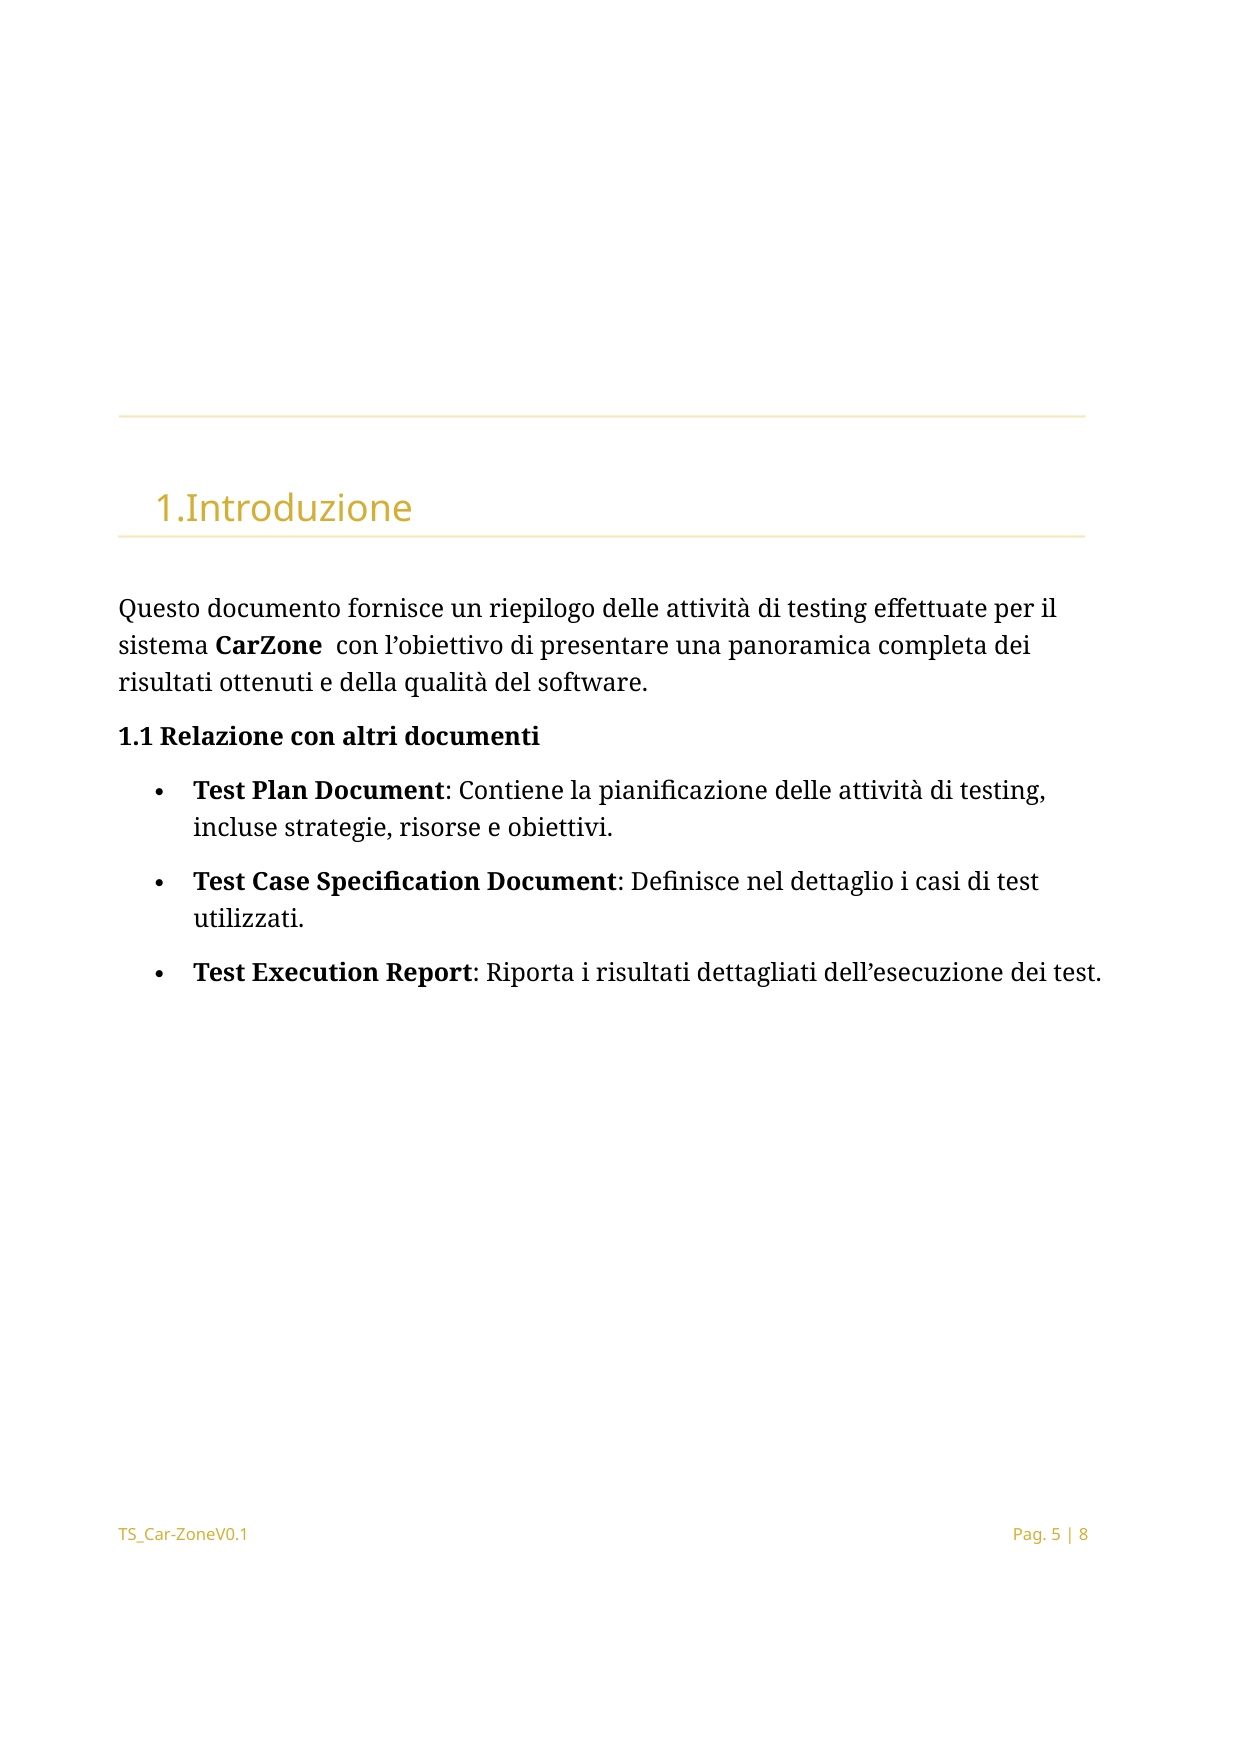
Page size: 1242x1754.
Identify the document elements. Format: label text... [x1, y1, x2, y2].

text Questo documento fornisce un riepilogo delle attività di testing effettuate per il sistema CarZone con l’obiettivo di presentare una panoramica completa dei risultati ottenuti e della qualità del software. [118, 591, 1123, 698]
text 1.1 Relazione con altri documenti [118, 718, 1123, 753]
subtitle 1.Introduzione [154, 481, 1122, 532]
list Test Execution Report: Riporta i risultati dettagliati dell’esecuzione dei test. [156, 955, 1123, 989]
list Test Case Specification Document: Definisce nel dettaglio i casi di test utilizzati. [156, 864, 1123, 935]
list Test Plan Document: Contiene la pianificazione delle attività di testing, incluse strategie, risorse e obiettivi. [156, 773, 1123, 844]
